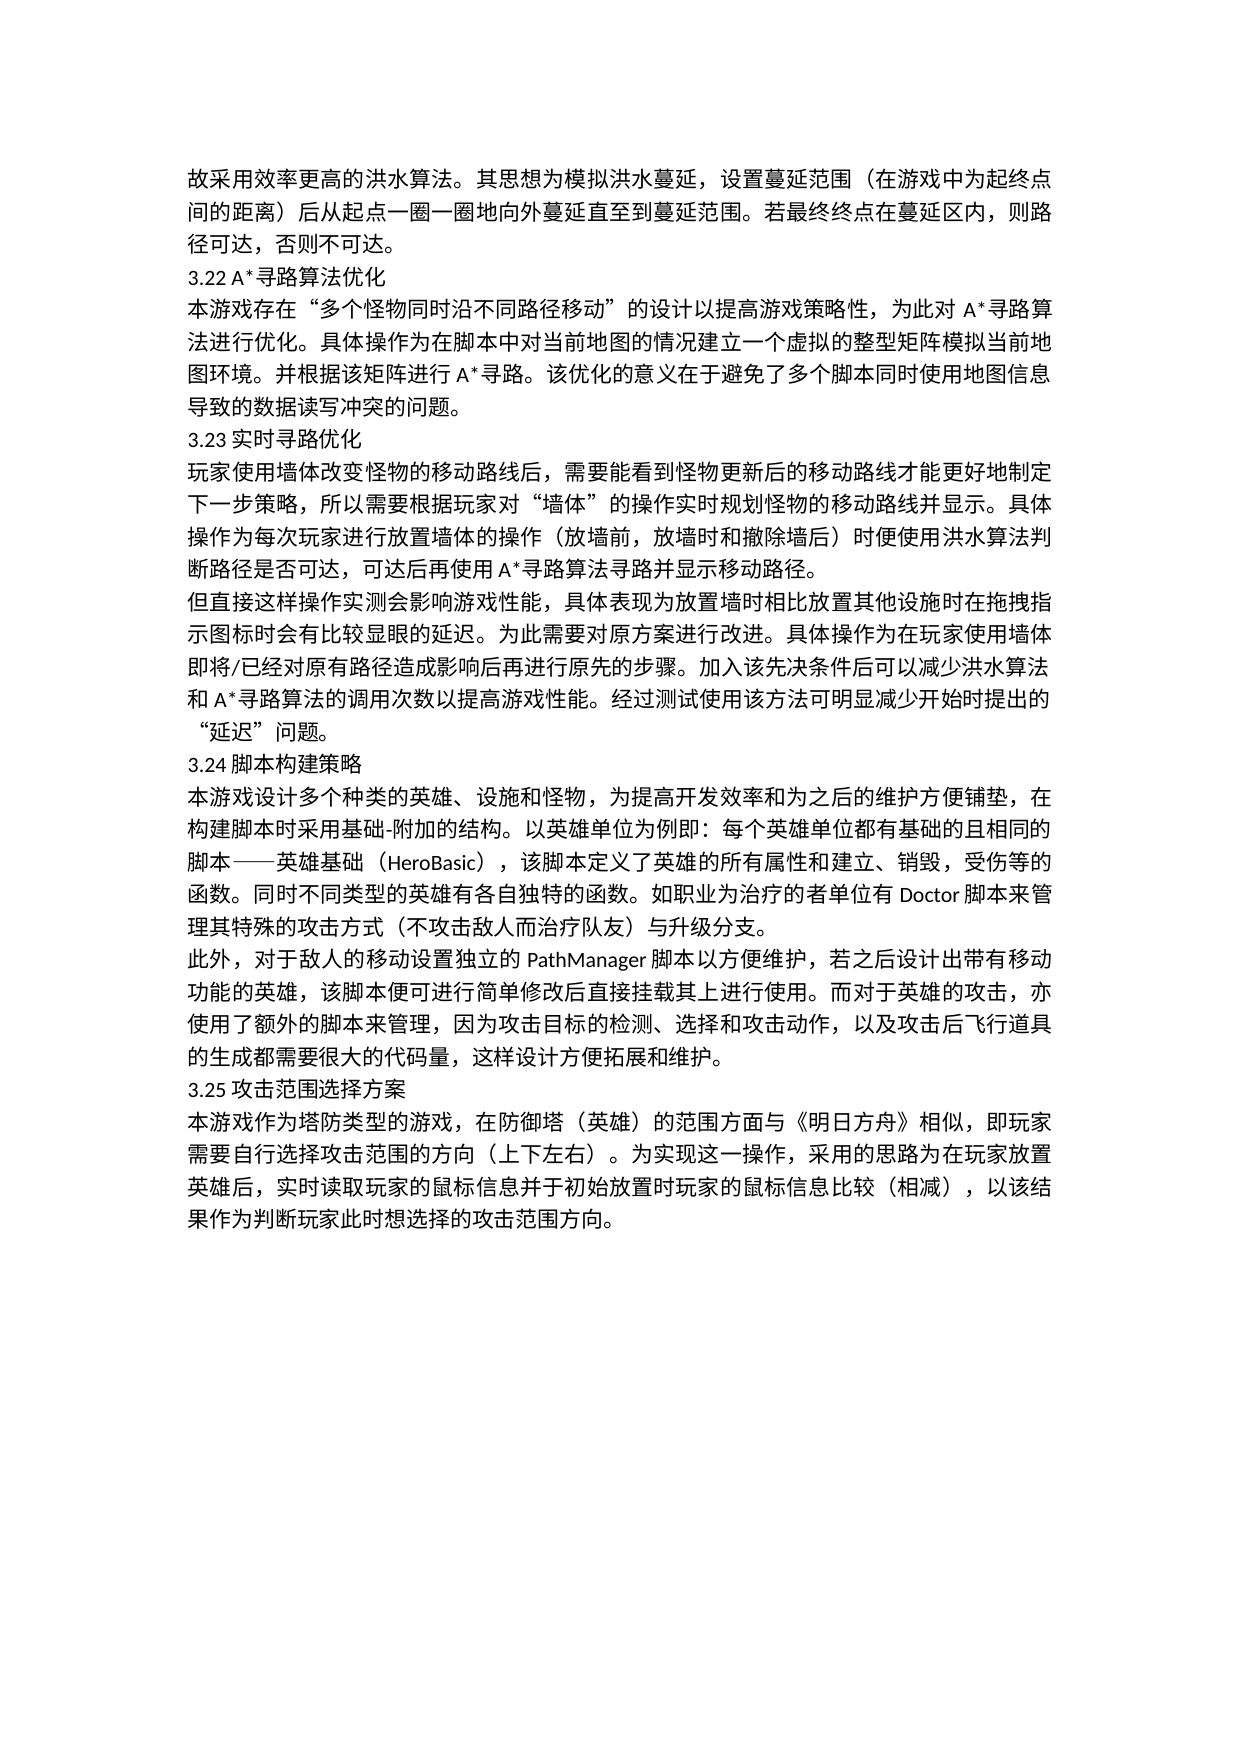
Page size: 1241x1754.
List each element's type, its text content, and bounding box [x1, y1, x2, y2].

list 玩家使用墙体改变怪物的移动路线后，需要能看到怪物更新后的移动路线才能更好地制定下一步策略，所以需要根据玩家对“墙体”的操作实时规划怪物的移动路线并显示。具体操作为每次玩家进行放置墙体的操作（放墙前，放墙时和撤除墙后）时便使用洪水算法判断路径是否可达，可达后再使用A*寻路算法寻路并显示移动路径。 [187, 454, 1053, 584]
list 本游戏设计多个种类的英雄、设施和怪物，为提高开发效率和为之后的维护方便铺垫，在构建脚本时采用基础-附加的结构。以英雄单位为例即：每个英雄单位都有基础的且相同的脚本——英雄基础（HeroBasic），该脚本定义了英雄的所有属性和建立、销毁，受伤等的函数。同时不同类型的英雄有各自独特的函数。如职业为治疗的者单位有Doctor脚本来管理其特殊的攻击方式（不攻击敌人而治疗队友）与升级分支。 [187, 779, 1053, 942]
list 本游戏存在“多个怪物同时沿不同路径移动”的设计以提高游戏策略性，为此对A*寻路算法进行优化。具体操作为在脚本中对当前地图的情况建立一个虚拟的整型矩阵模拟当前地图环境。并根据该矩阵进行A*寻路。该优化的意义在于避免了多个脚本同时使用地图信息导致的数据读写冲突的问题。 [187, 292, 1053, 422]
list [187, 162, 1053, 259]
list 本游戏作为塔防类型的游戏，在防御塔（英雄）的范围方面与《明日方舟》相似，即玩家需要自行选择攻击范围的方向（上下左右）。为实现这一操作，采用的思路为在玩家放置英雄后，实时读取玩家的鼠标信息并于初始放置时玩家的鼠标信息比较（相减），以该结果作为判断玩家此时想选择的攻击范围方向。 [187, 1104, 1053, 1234]
list 3.23 实时寻路优化 [187, 422, 1053, 454]
list 但直接这样操作实测会影响游戏性能，具体表现为放置墙时相比放置其他设施时在拖拽指示图标时会有比较显眼的延迟。为此需要对原方案进行改进。具体操作为在玩家使用墙体即将/已经对原有路径造成影响后再进行原先的步骤。加入该先决条件后可以减少洪水算法和A*寻路算法的调用次数以提高游戏性能。经过测试使用该方法可明显减少开始时提出的“延迟”问题。 [187, 584, 1053, 747]
list 3.24 脚本构建策略 [187, 747, 1053, 779]
list 此外，对于敌人的移动设置独立的PathManager脚本以方便维护，若之后设计出带有移动功能的英雄，该脚本便可进行简单修改后直接挂载其上进行使用。而对于英雄的攻击，亦使用了额外的脚本来管理，因为攻击目标的检测、选择和攻击动作，以及攻击后飞行道具的生成都需要很大的代码量，这样设计方便拓展和维护。 [187, 942, 1053, 1072]
list 3.25 攻击范围选择方案 [187, 1072, 1053, 1104]
list 3.22 A*寻路算法优化 [187, 259, 1053, 292]
